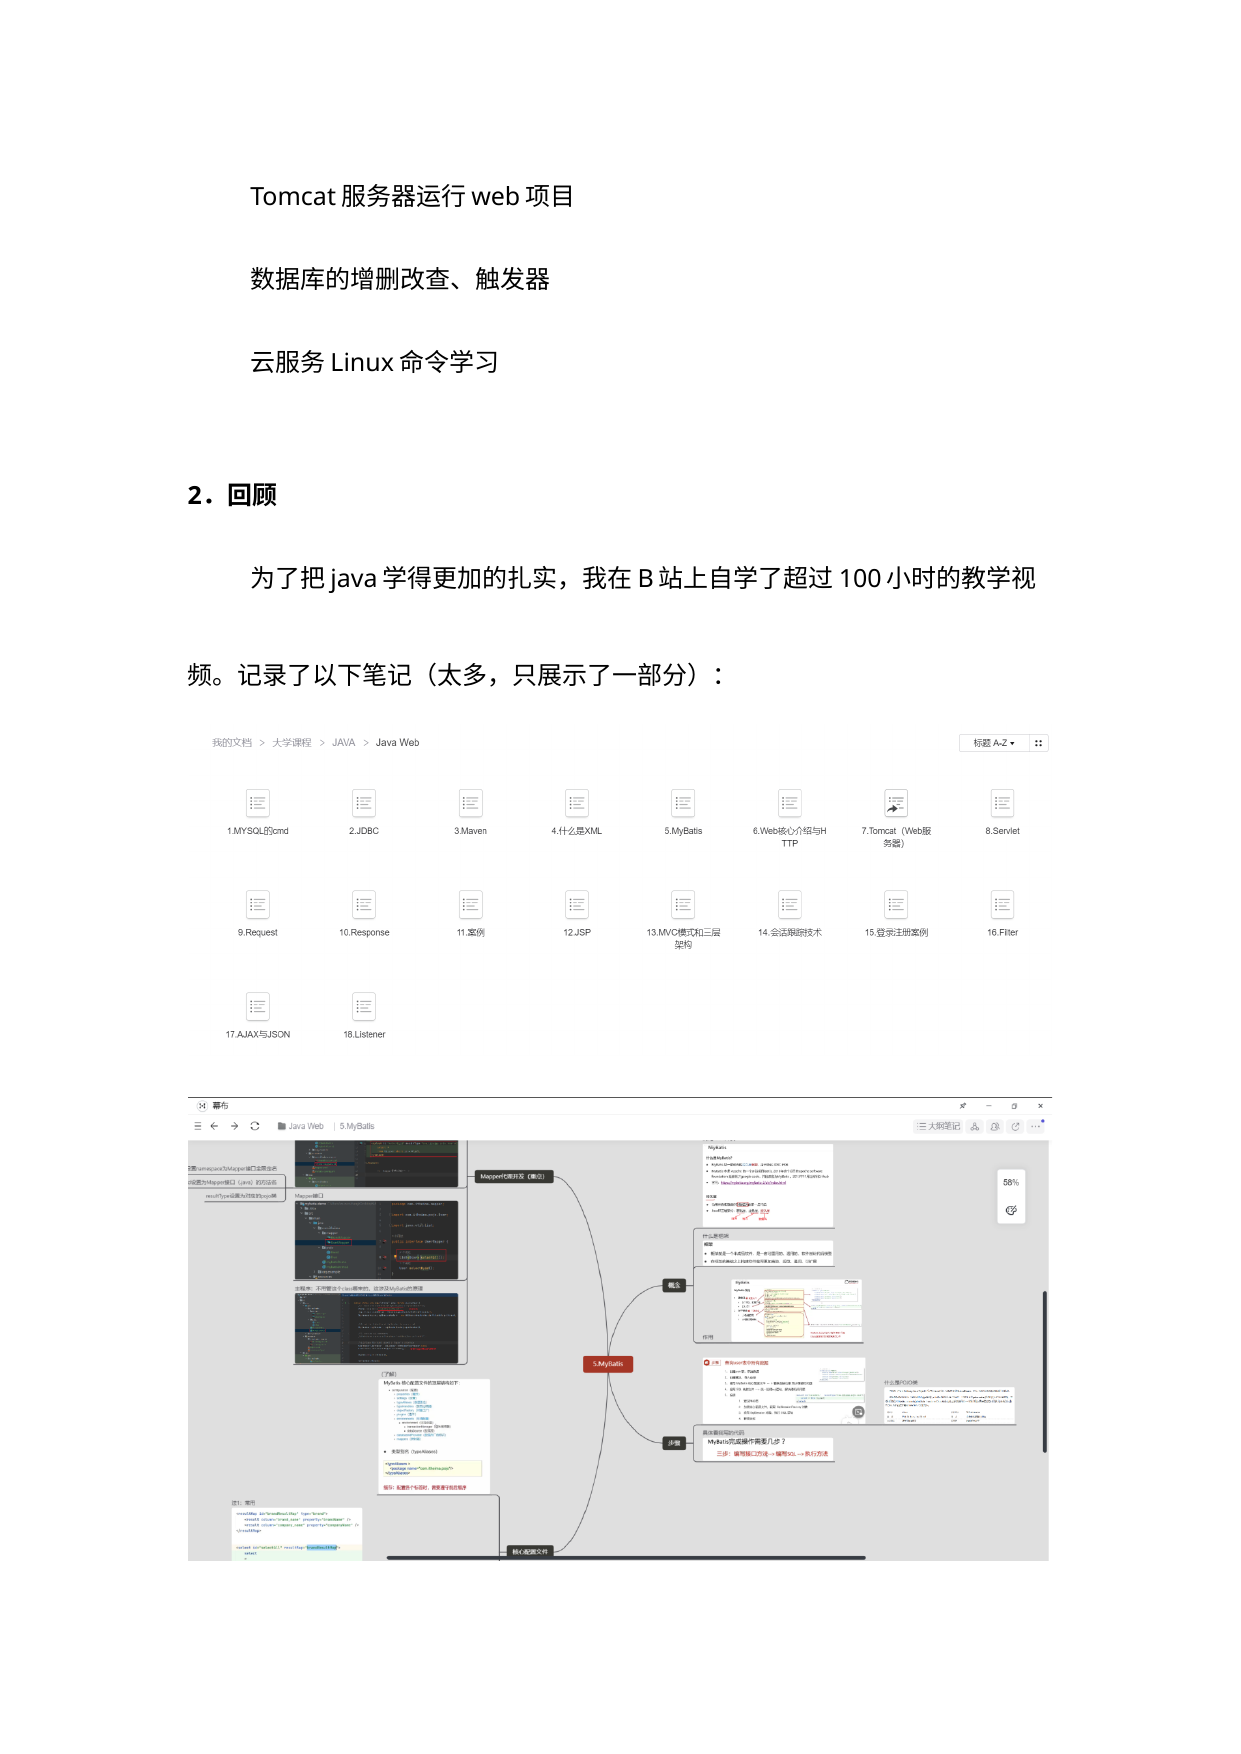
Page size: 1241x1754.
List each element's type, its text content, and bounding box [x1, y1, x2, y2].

text Tomcat服务器运行web项目 [187, 162, 1053, 227]
picture [188, 724, 1052, 1056]
text 数据库的增删改查、触发器 [187, 245, 1053, 310]
list 回顾 [187, 461, 1053, 526]
text 为了把java学得更加的扎实，我在B站上自学了超过100小时的教学视频。记录了以下笔记（太多，只展示了一部分）： [187, 544, 1053, 706]
picture [188, 1097, 1053, 1561]
text 云服务Linux命令学习 [187, 328, 1053, 393]
